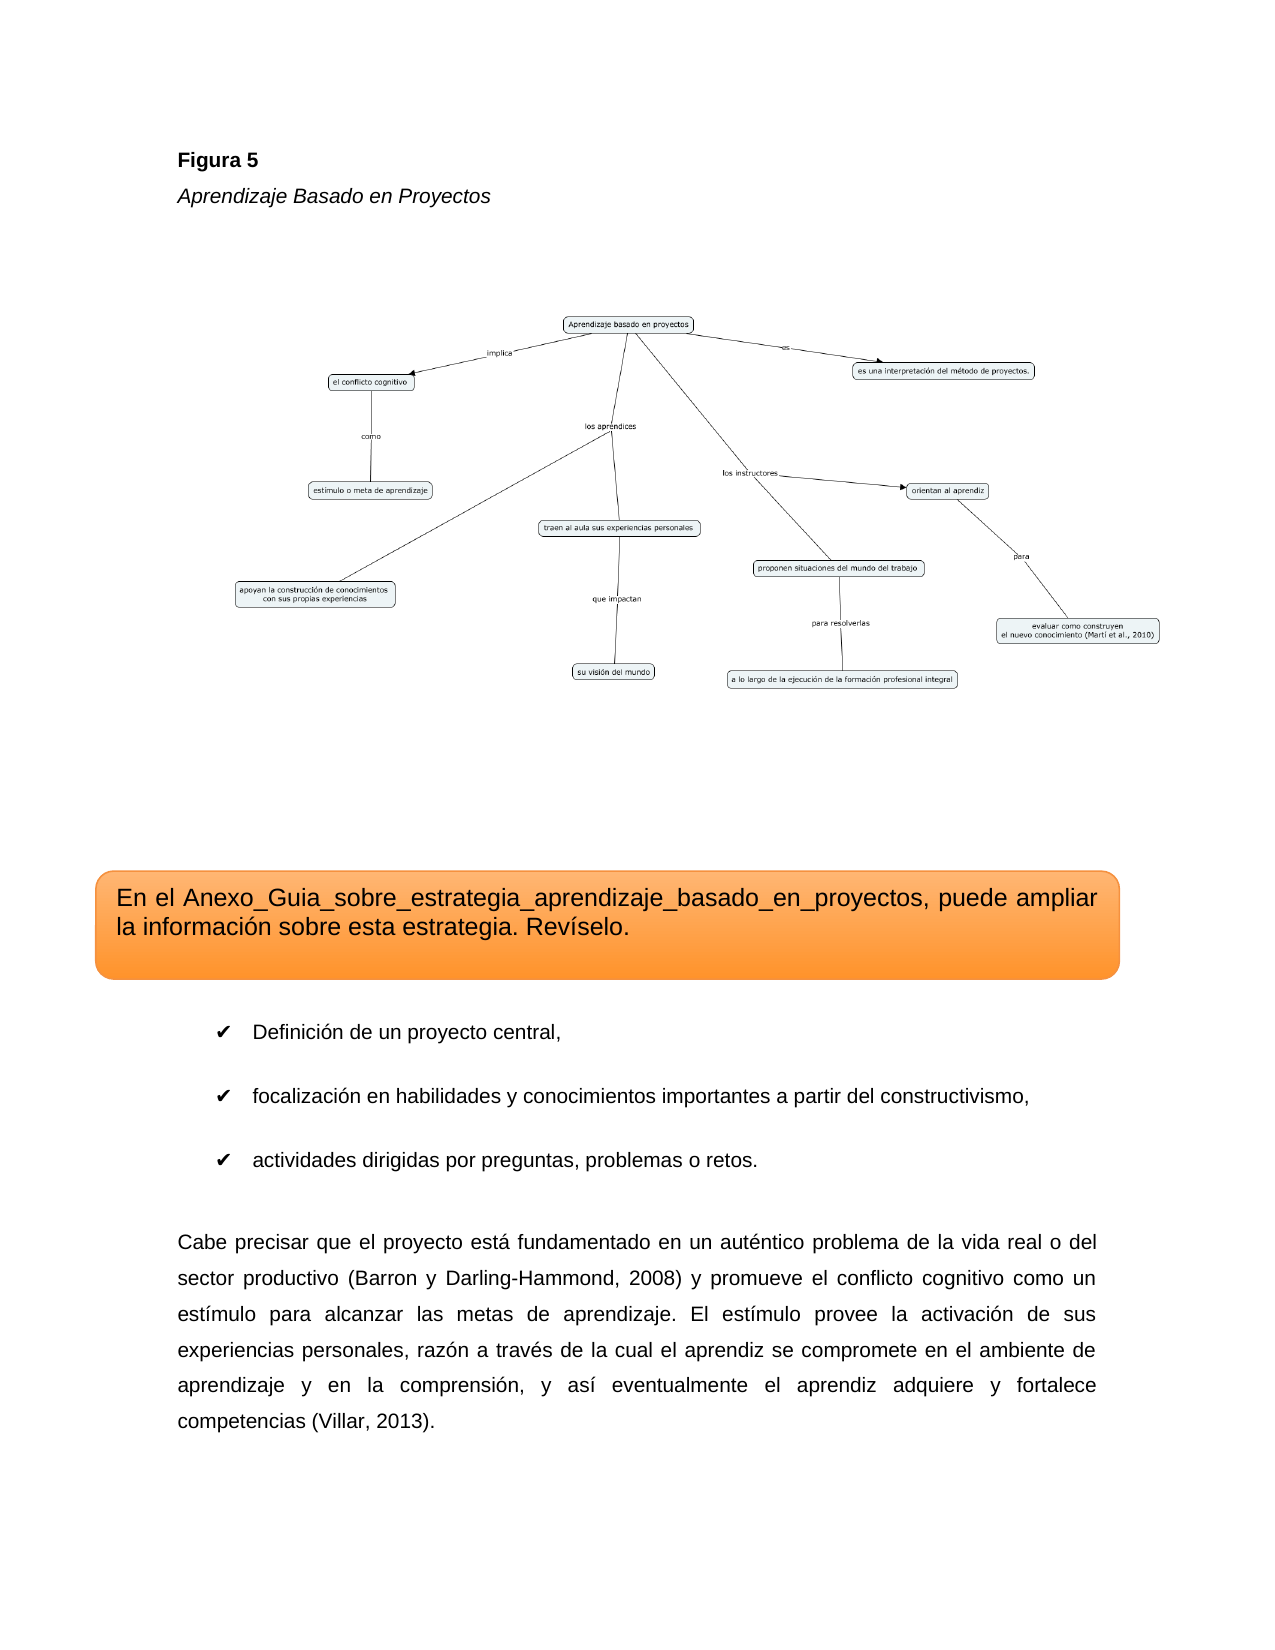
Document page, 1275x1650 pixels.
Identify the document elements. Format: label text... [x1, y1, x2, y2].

list focalización en habilidades y conocimientos importantes a partir del constructivismo, [215, 1072, 1098, 1115]
text Figura 5 [177, 148, 1098, 172]
list actividades dirigidas por preguntas, problemas o retos. [215, 1136, 1098, 1179]
text Cabe precisar que el proyecto está fundamentado en un auténtico problema de la vida real o del sector productivo (Barron y Darling-Hammond, 2008) y promueve el conflicto cognitivo como un estímulo para alcanzar las metas de aprendizaje. El estímulo provee la activación de sus experiencias personales, razón a través de la cual el aprendiz se compromete en el ambiente de aprendizaje y en la comprensión, y así eventualmente el aprendiz adquiere y fortalece competencias (Villar, 2013). [177, 1229, 1098, 1433]
picture [177, 255, 1216, 746]
list Definición de un proyecto central, [215, 1008, 1098, 1051]
text Aprendizaje Basado en Proyectos [177, 183, 1098, 207]
